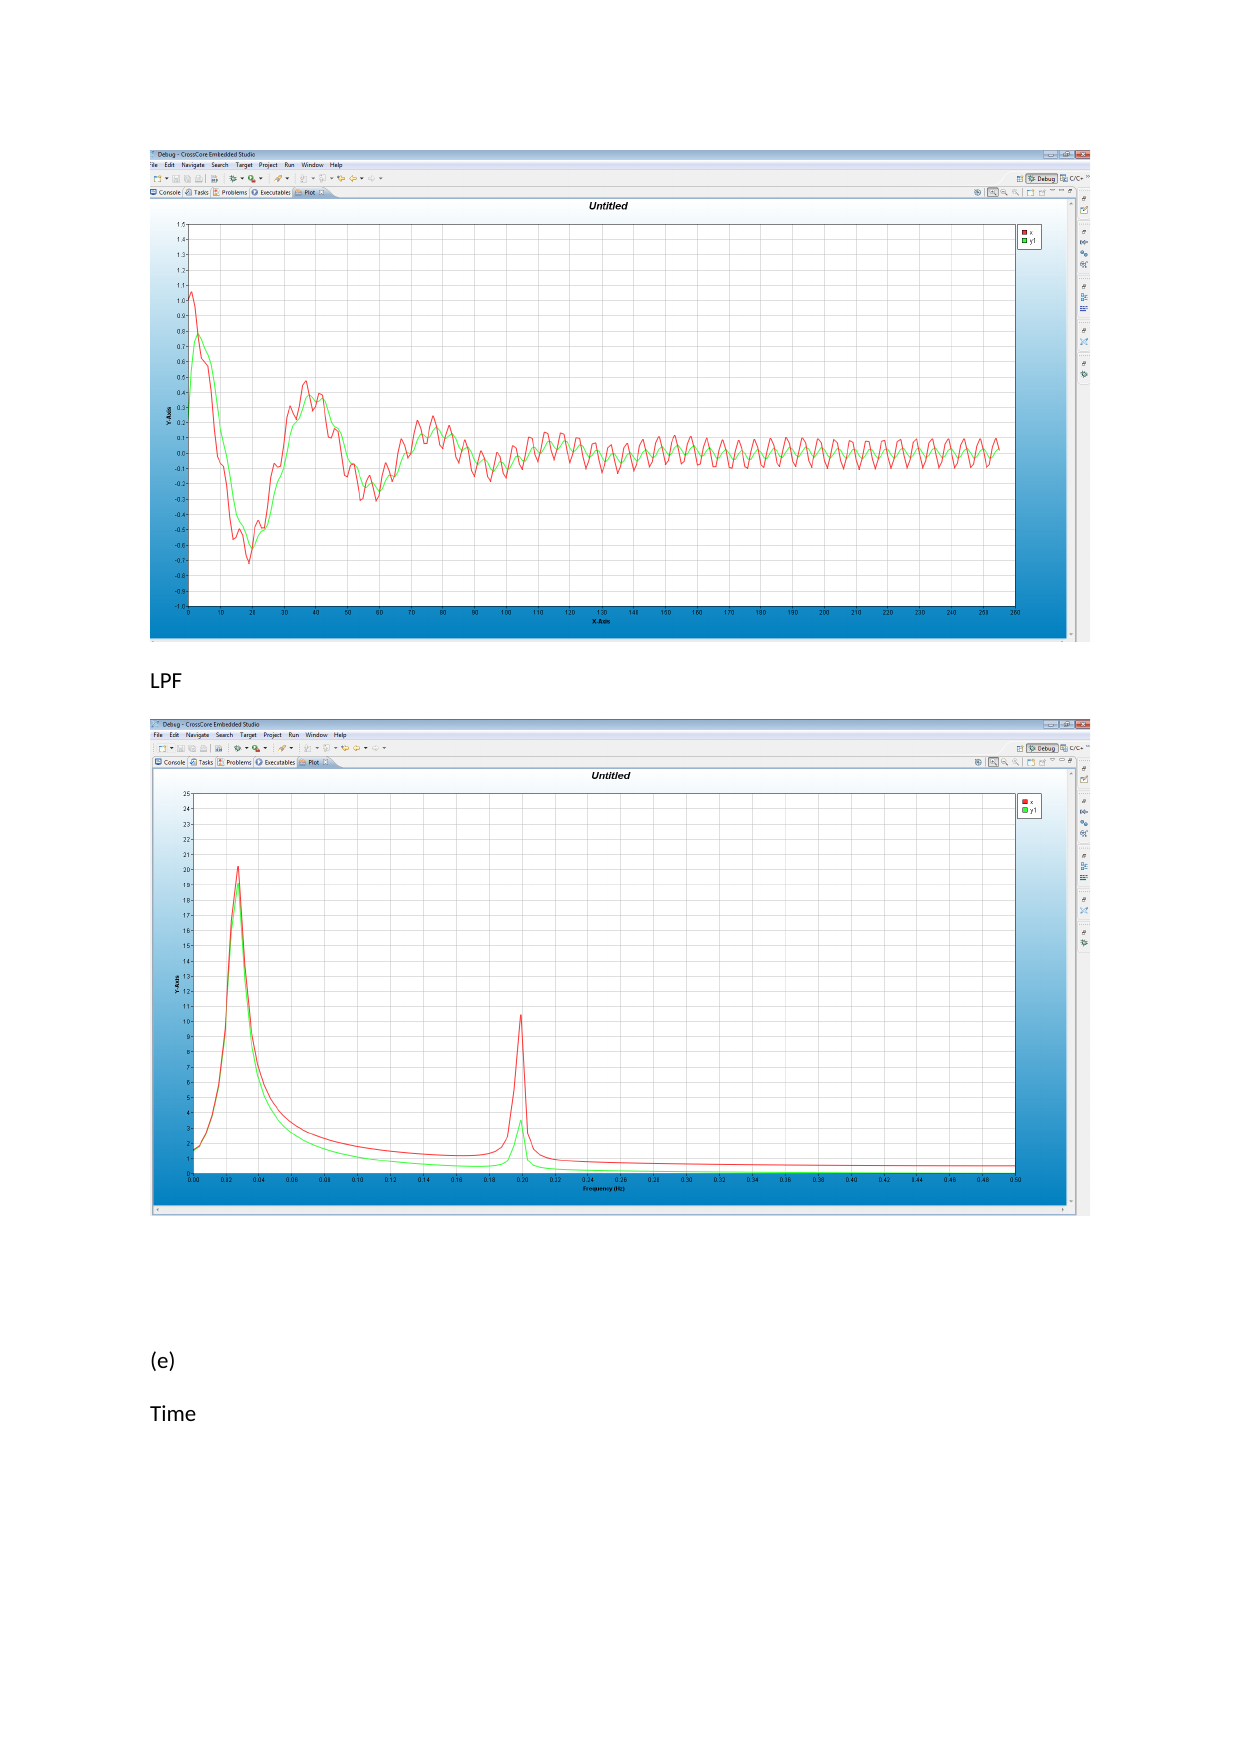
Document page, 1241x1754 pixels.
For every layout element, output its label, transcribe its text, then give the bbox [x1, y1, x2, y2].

picture [150, 719, 1091, 1216]
text Time [150, 1399, 1090, 1427]
text LPF [150, 667, 1090, 694]
text (e) [150, 1346, 1090, 1374]
picture [150, 150, 1091, 642]
